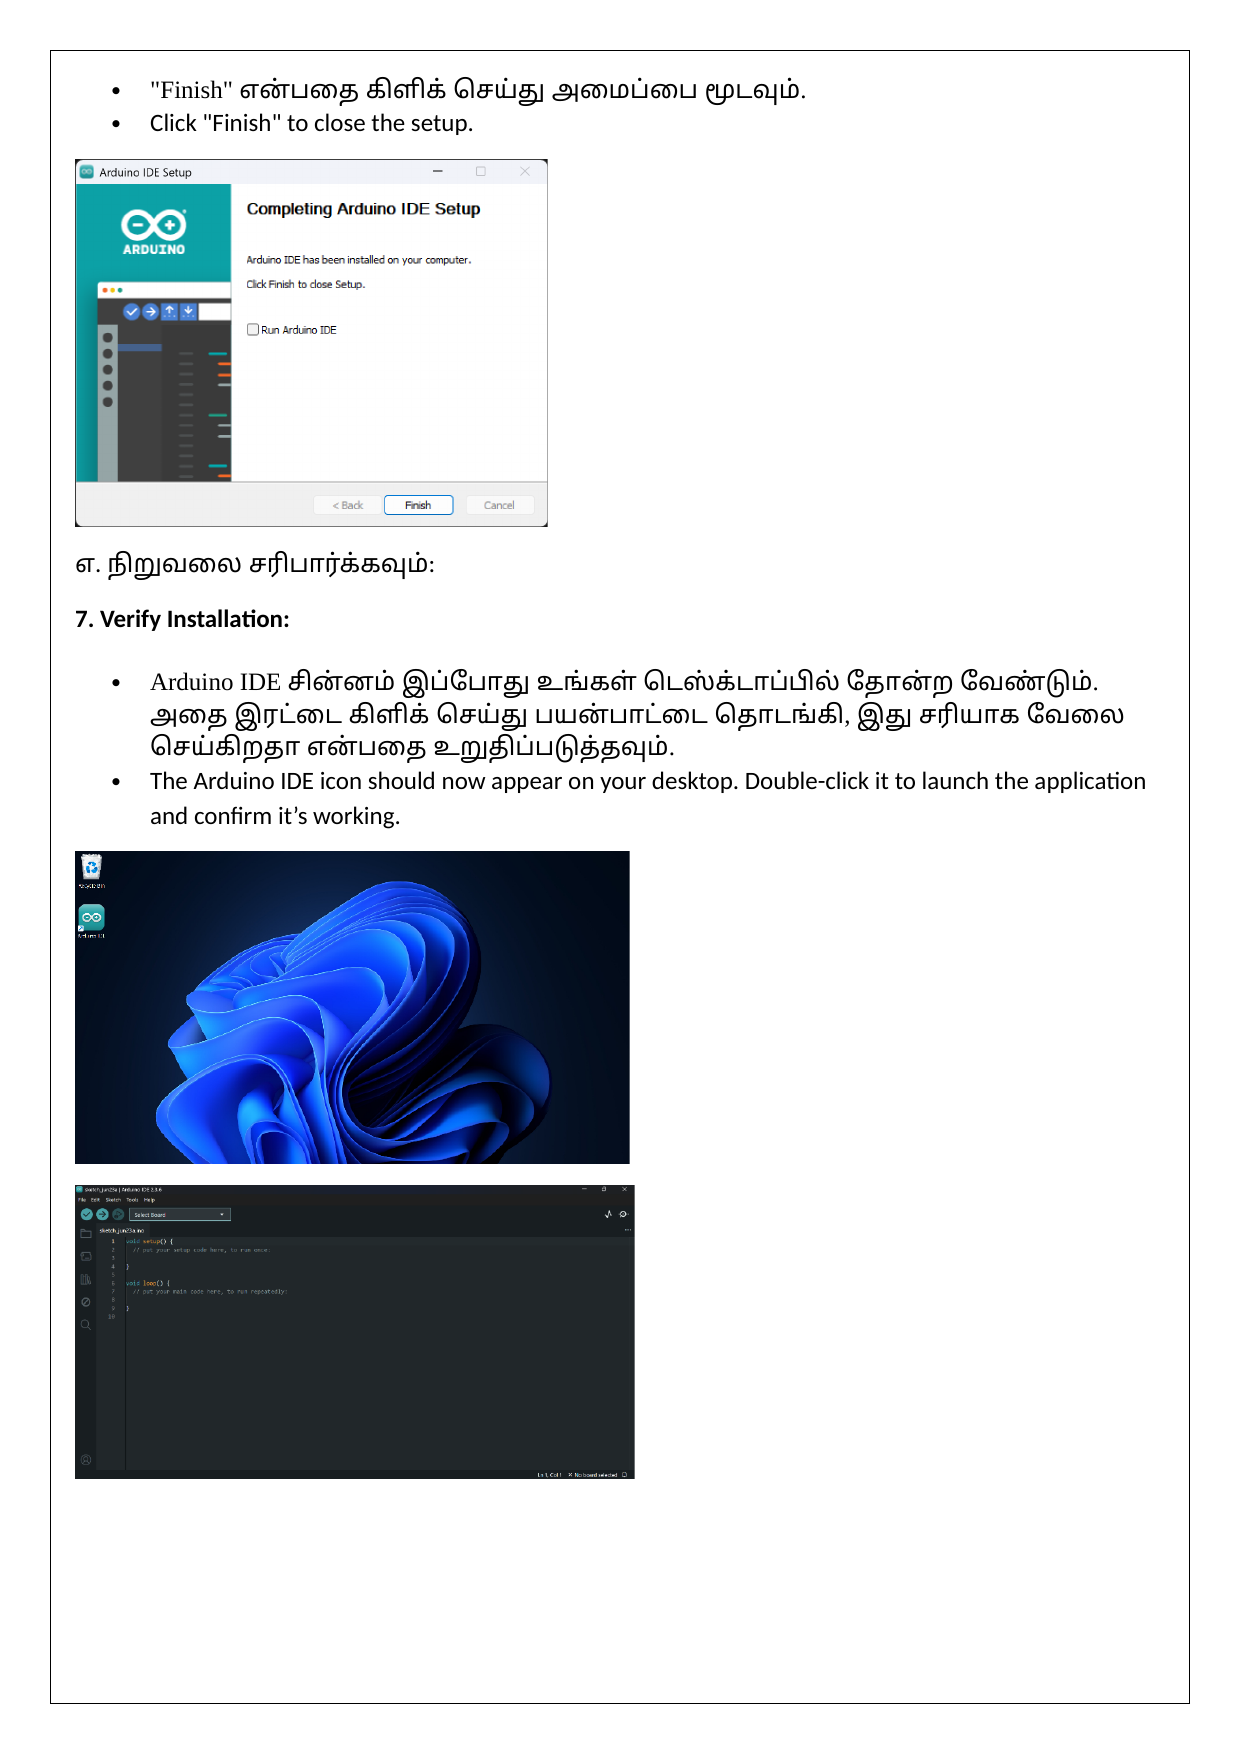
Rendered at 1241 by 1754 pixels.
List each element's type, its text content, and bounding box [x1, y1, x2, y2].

picture [75, 851, 630, 1164]
list Click "Finish" to close the setup. [112, 108, 1165, 138]
list "Finish" என்பதை கிளிக் செய்து அமைப்பை மூடவும். [112, 75, 1165, 108]
list The Arduino IDE icon should now appear on your desktop. Double-click it to launch the application and confirm it’s working. [112, 765, 1165, 831]
list Arduino IDE சின்னம் இப்போது உங்கள் டெஸ்க்டாப்பில் தோன்ற வேண்டும். அதை இரட்டை கிளிக் செய்து பயன்பாட்டை தொடங்கி, இது சரியாக வேலை செய்கிறதா என்பதை உறுதிப்படுத்தவும். [112, 667, 1165, 765]
picture [75, 159, 548, 527]
text 7. Verify Installation: [75, 603, 1165, 634]
picture [75, 1185, 635, 1479]
text ௭. நிறுவலை சரிபார்க்கவும்: [75, 548, 1165, 581]
